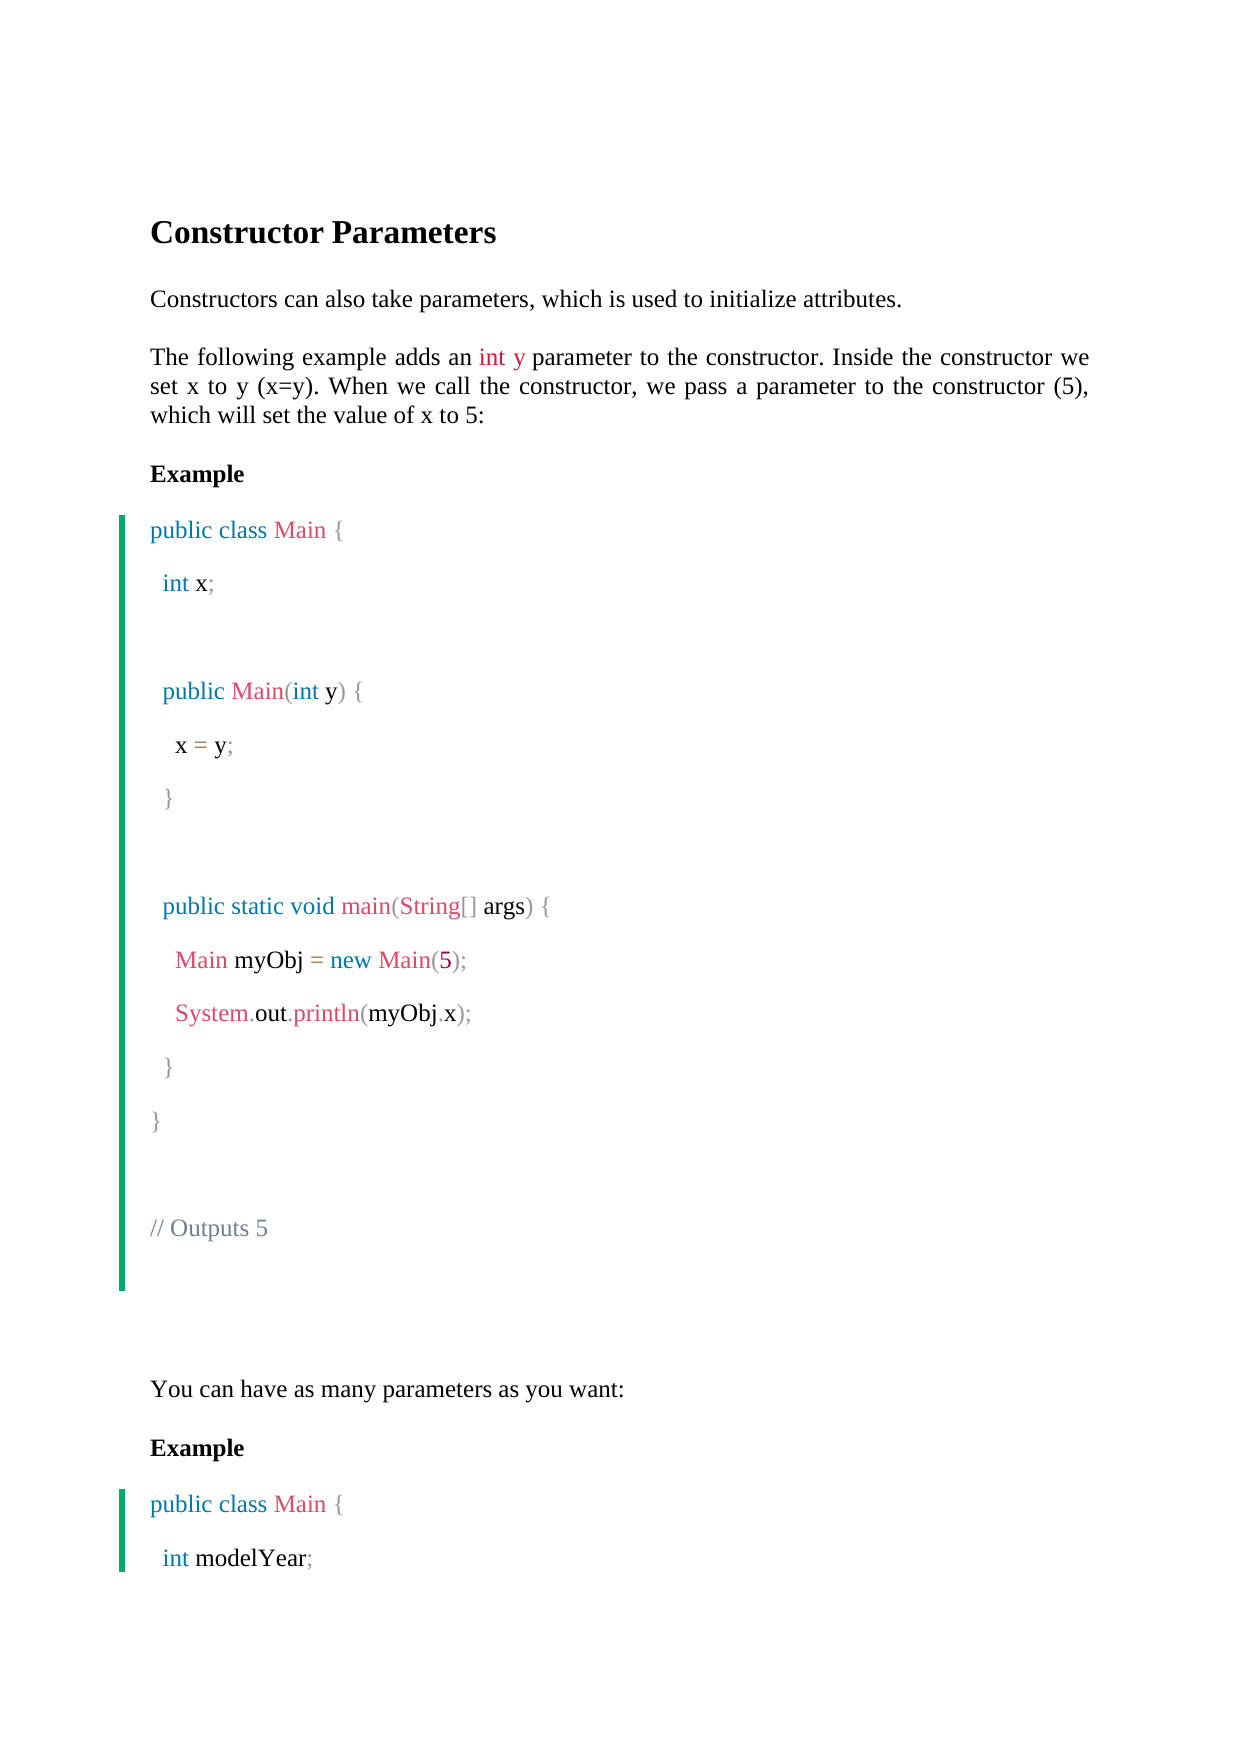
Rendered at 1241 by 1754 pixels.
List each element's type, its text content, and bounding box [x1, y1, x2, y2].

text public static void main(String[] args) { [125, 891, 1090, 920]
text int x; [125, 568, 1090, 597]
text public class Main { [125, 515, 1090, 543]
text x = y; [125, 730, 1090, 758]
subtitle Constructor Parameters [150, 212, 1090, 251]
text Main myObj = new Main(5); [125, 945, 1090, 973]
subtitle Example [150, 459, 1090, 487]
text The following example adds an int y parameter to the constructor. Inside the constructor we set x to y (x=y). When we call the constructor, we pass a parameter to the constructor (5), which will set the value of x to 5: [150, 342, 1090, 429]
text } [125, 1106, 1090, 1135]
text int modelYear; [125, 1543, 1090, 1572]
text } [125, 1052, 1090, 1081]
text public Main(int y) { [125, 676, 1090, 705]
subtitle Example [150, 1433, 1090, 1462]
text Constructors can also take parameters, which is used to initialize attributes. [150, 284, 1090, 312]
text public class Main { [125, 1489, 1090, 1518]
text System.out.println(myObj.x); [125, 998, 1090, 1027]
text You can have as many parameters as you want: [150, 1374, 1090, 1403]
text } [125, 783, 1090, 812]
text // Outputs 5 [125, 1213, 1090, 1242]
